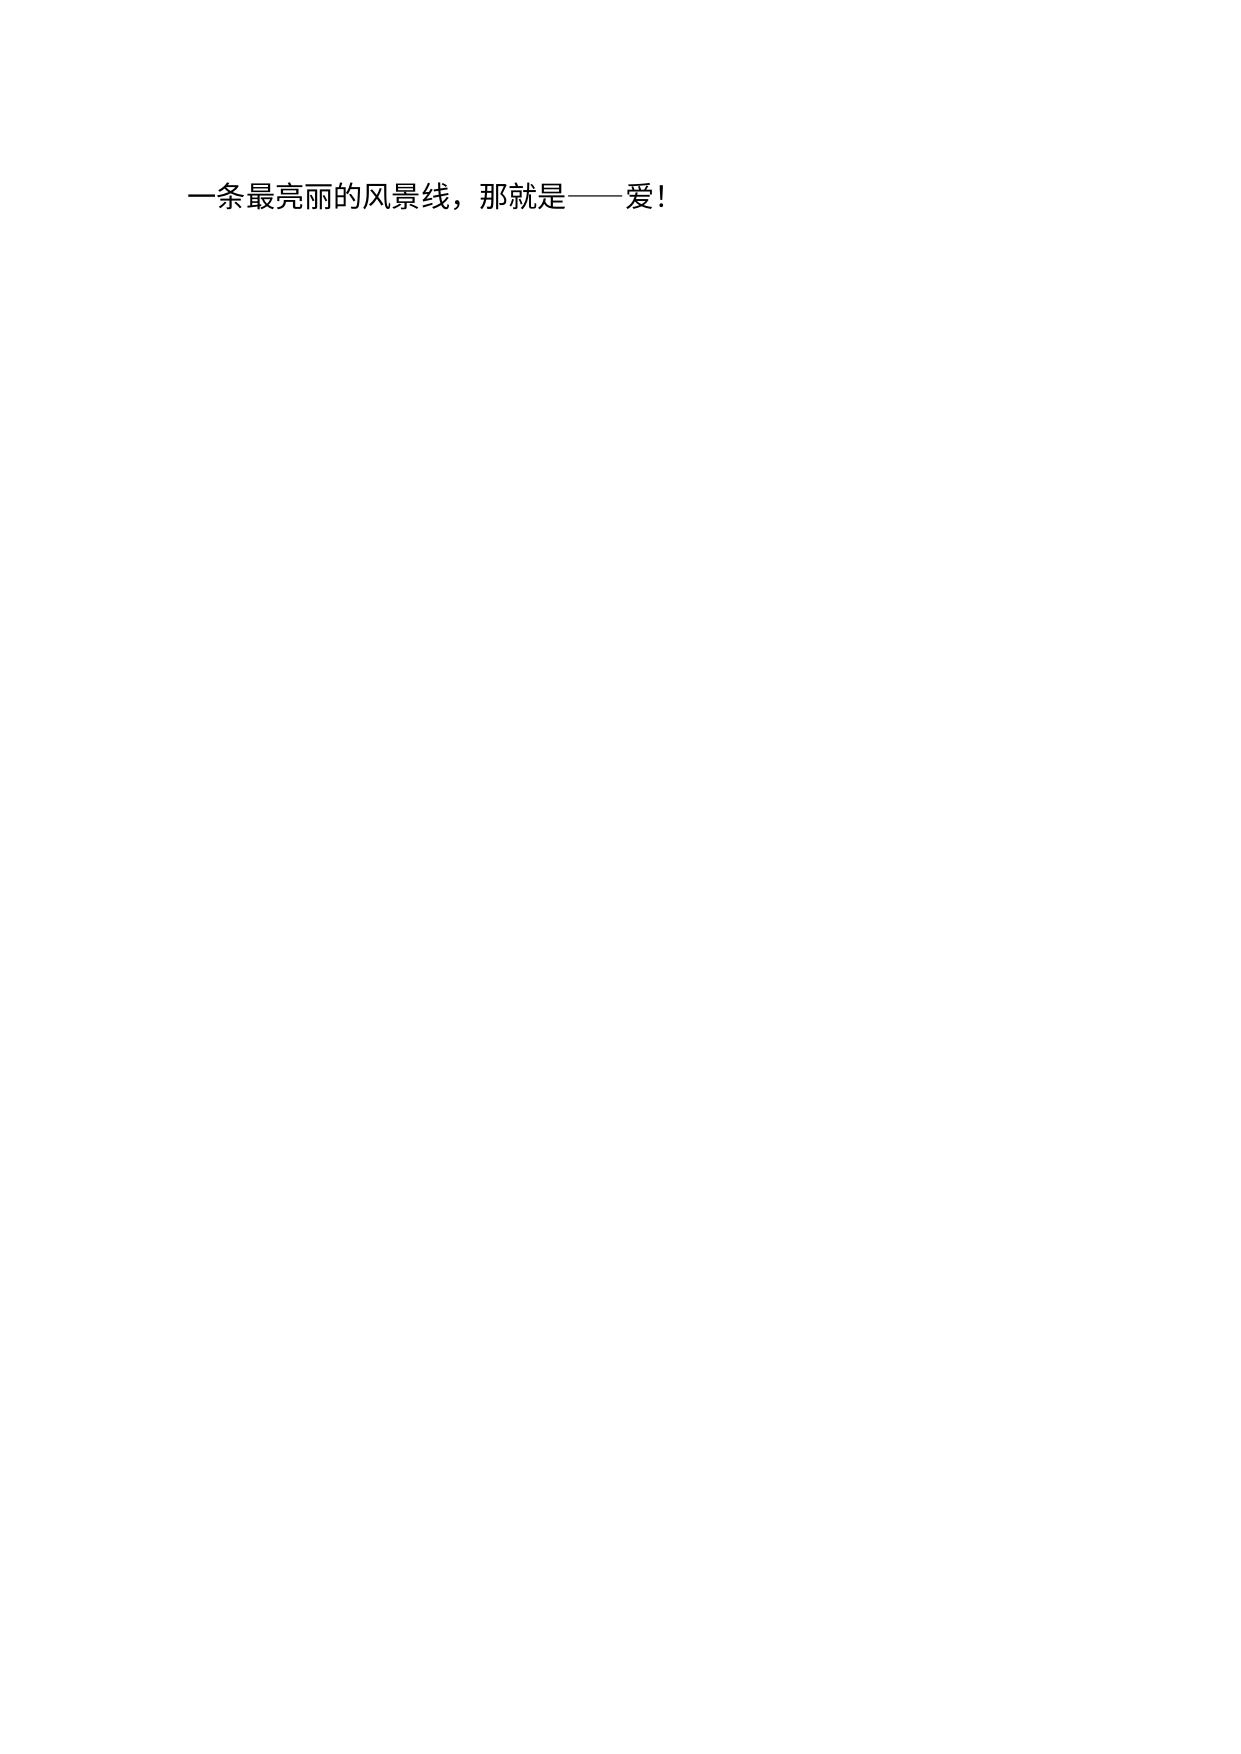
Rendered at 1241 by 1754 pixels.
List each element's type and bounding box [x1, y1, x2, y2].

text [187, 162, 1053, 227]
